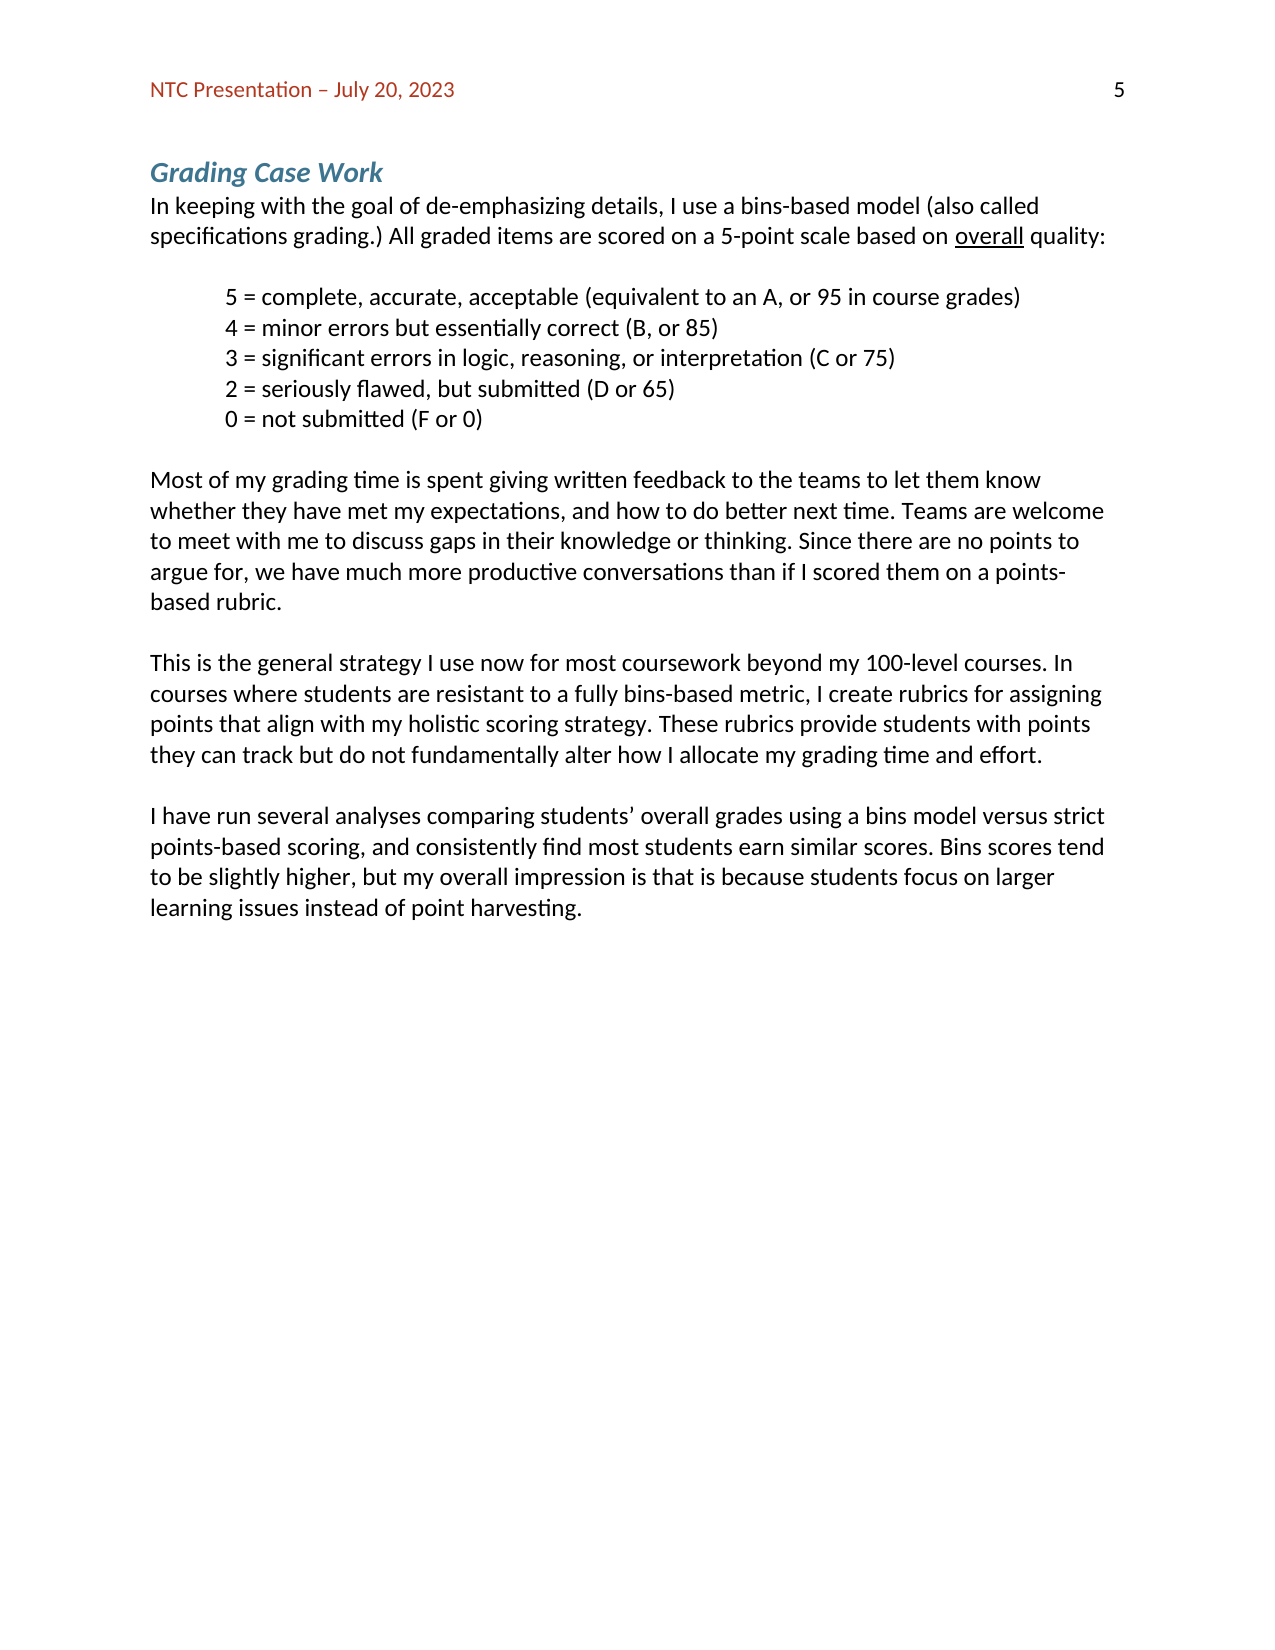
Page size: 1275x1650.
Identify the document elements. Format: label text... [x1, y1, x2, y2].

subtitle Grading Case Work [150, 154, 1125, 190]
text 2 = seriously flawed, but submitted (D or 65) [225, 373, 1125, 403]
text This is the general strategy I use now for most coursework beyond my 100-level courses. In courses where students are resistant to a fully bins-based metric, I create rubrics for assigning points that align with my holistic scoring strategy. These rubrics provide students with points they can track but do not fundamentally alter how I allocate my grading time and effort. [150, 648, 1125, 770]
text 3 = significant errors in logic, reasoning, or interpretation (C or 75) [225, 342, 1125, 373]
text In keeping with the goal of de-emphasizing details, I use a bins-based model (also called specifications grading.) All graded items are scored on a 5-point scale based on overall quality: [150, 190, 1125, 251]
text 5 = complete, accurate, acceptable (equivalent to an A, or 95 in course grades) [225, 281, 1125, 312]
text I have run several analyses comparing students’ overall grades using a bins model versus strict points-based scoring, and consistently find most students earn similar scores. Bins scores tend to be slightly higher, but my overall impression is that is because students focus on larger learning issues instead of point harvesting. [150, 800, 1125, 922]
text Most of my grading time is spent giving written feedback to the teams to let them know whether they have met my expectations, and how to do better next time. Teams are welcome to meet with me to discuss gaps in their knowledge or thinking. Since there are no points to argue for, we have much more productive conversations than if I scored them on a points-based rubric. [150, 464, 1125, 617]
text 4 = minor errors but essentially correct (B, or 85) [225, 312, 1125, 342]
text 0 = not submitted (F or 0) [225, 403, 1125, 434]
